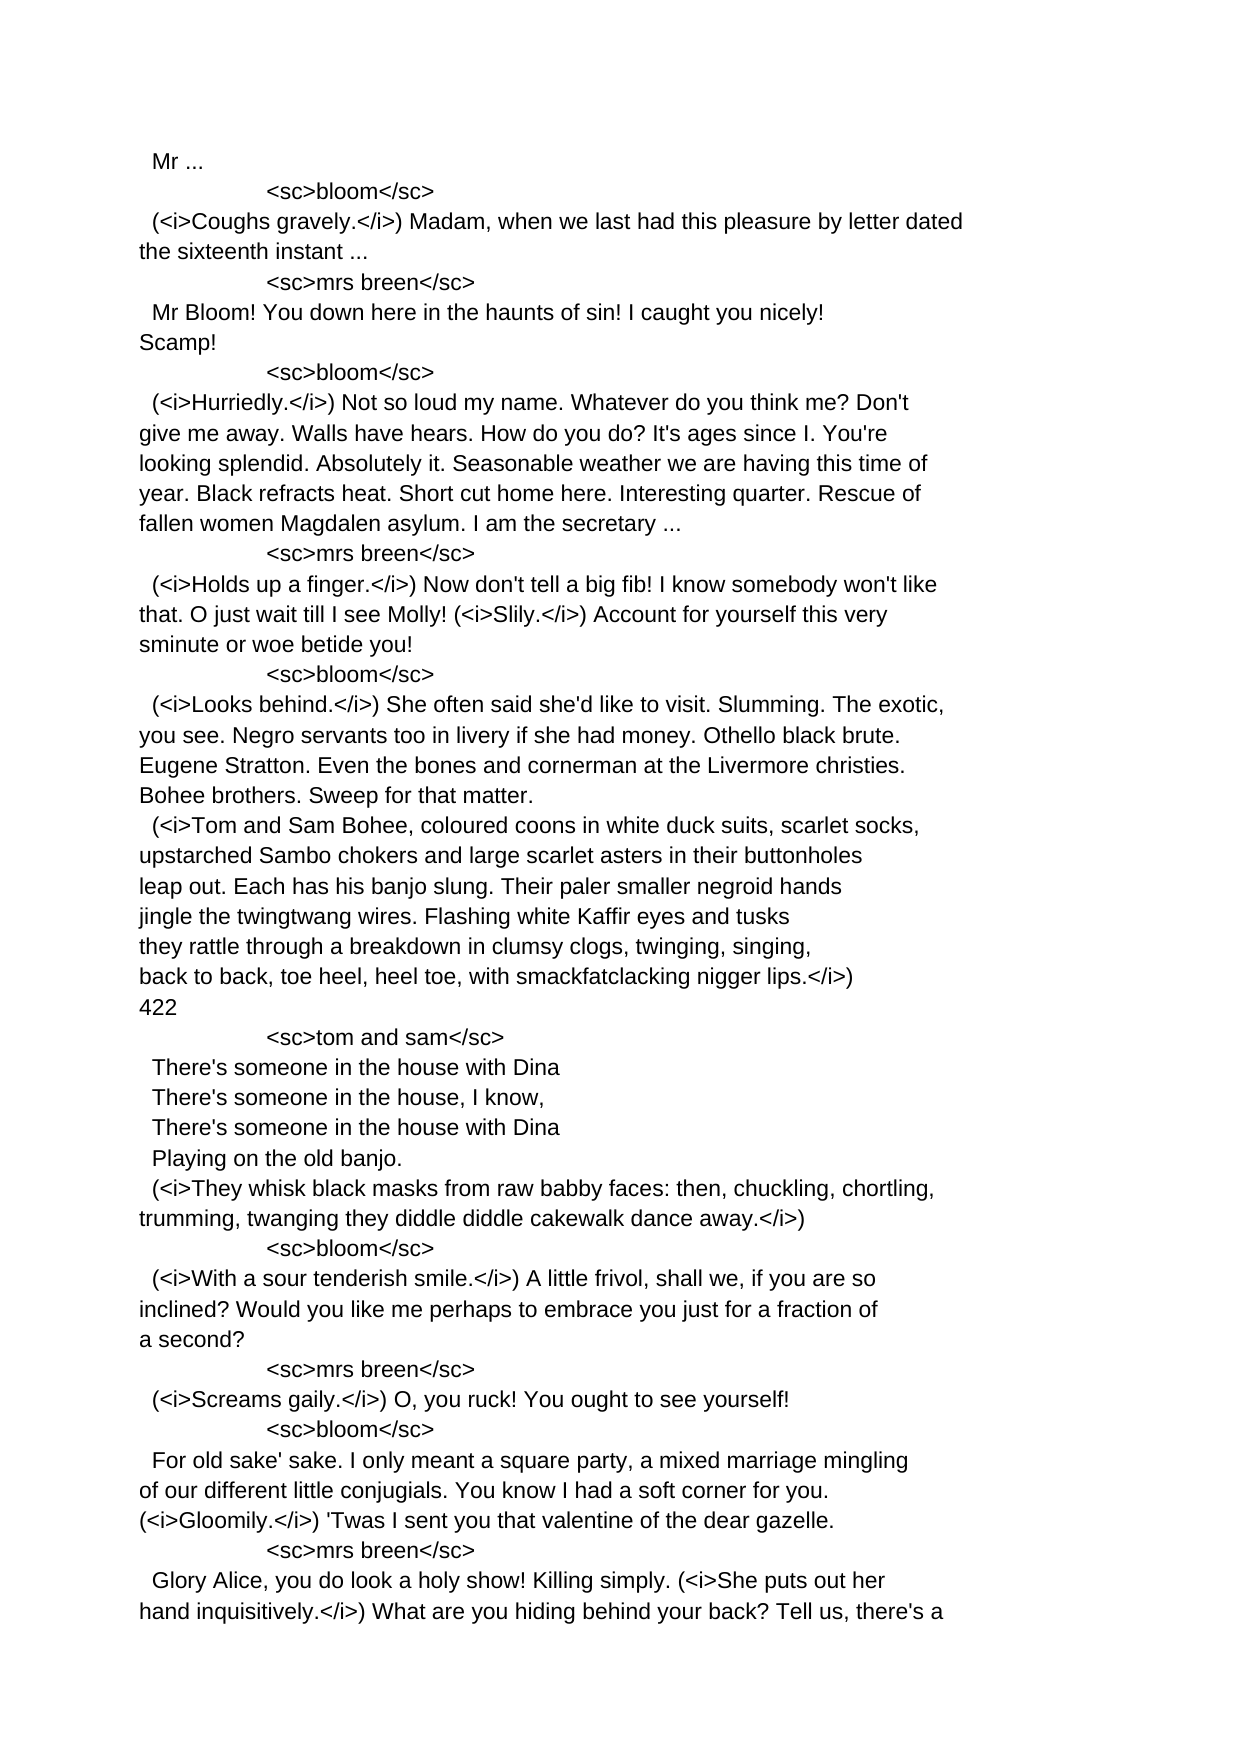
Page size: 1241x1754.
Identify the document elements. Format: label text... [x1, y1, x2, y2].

text jingle the twingtwang wires. Flashing white Kaffir eyes and tusks [139, 903, 1101, 929]
text <sc>bloom</sc> [139, 359, 1101, 385]
text <sc>bloom</sc> [139, 661, 1101, 687]
text (<i>Screams gaily.</i>) O, you ruck! You ought to see yourself! [139, 1386, 1101, 1412]
text 422 [139, 993, 1101, 1020]
text (<i>Gloomily.</i>) 'Twas I sent you that valentine of the dear gazelle. [139, 1507, 1101, 1533]
text Mr Bloom! You down here in the haunts of sin! I caught you nicely! [139, 299, 1101, 325]
text leap out. Each has his banjo slung. Their paler smaller negroid hands [139, 873, 1101, 899]
text (<i>Hurriedly.</i>) Not so loud my name. Whatever do you think me? Don't [139, 389, 1101, 416]
text There's someone in the house with Dina [139, 1054, 1101, 1080]
text Mr ... [139, 148, 1101, 174]
text trumming, twanging they diddle diddle cakewalk dance away.</i>) [139, 1205, 1101, 1231]
text <sc>tom and sam</sc> [139, 1024, 1101, 1050]
text Eugene Stratton. Even the bones and cornerman at the Livermore christies. [139, 752, 1101, 778]
text <sc>mrs breen</sc> [139, 1356, 1101, 1382]
text (<i>Coughs gravely.</i>) Madam, when we last had this pleasure by letter dated [139, 208, 1101, 234]
text <sc>bloom</sc> [139, 178, 1101, 204]
text upstarched Sambo chokers and large scarlet asters in their buttonholes [139, 842, 1101, 869]
text Bohee brothers. Sweep for that matter. [139, 782, 1101, 808]
text the sixteenth instant ... [139, 238, 1101, 264]
text There's someone in the house, I know, [139, 1084, 1101, 1110]
text Glory Alice, you do look a holy show! Killing simply. (<i>She puts out her [139, 1567, 1101, 1594]
text a second? [139, 1326, 1101, 1352]
text you see. Negro servants too in livery if she had money. Othello black brute. [139, 722, 1101, 748]
text (<i>They whisk black masks from raw babby faces: then, chuckling, chortling, [139, 1175, 1101, 1201]
text <sc>bloom</sc> [139, 1235, 1101, 1261]
text fallen women Magdalen asylum. I am the secretary ... [139, 510, 1101, 536]
text hand inquisitively.</i>) What are you hiding behind your back? Tell us, there's a [139, 1598, 1101, 1624]
text back to back, toe heel, heel toe, with smackfatclacking nigger lips.</i>) [139, 963, 1101, 989]
text looking splendid. Absolutely it. Seasonable weather we are having this time of [139, 450, 1101, 476]
text (<i>Holds up a finger.</i>) Now don't tell a big fib! I know somebody won't like [139, 571, 1101, 597]
text year. Black refracts heat. Short cut home here. Interesting quarter. Rescue of [139, 480, 1101, 506]
text (<i>With a sour tenderish smile.</i>) A little frivol, shall we, if you are so [139, 1265, 1101, 1292]
text There's someone in the house with Dina [139, 1114, 1101, 1141]
text of our different little conjugials. You know I had a soft corner for you. [139, 1477, 1101, 1503]
text (<i>Tom and Sam Bohee, coloured coons in white duck suits, scarlet socks, [139, 812, 1101, 838]
text that. O just wait till I see Molly! (<i>Slily.</i>) Account for yourself this very [139, 601, 1101, 627]
text <sc>mrs breen</sc> [139, 1537, 1101, 1563]
text they rattle through a breakdown in clumsy clogs, twinging, singing, [139, 933, 1101, 959]
text <sc>mrs breen</sc> [139, 268, 1101, 295]
text <sc>mrs breen</sc> [139, 540, 1101, 567]
text Scamp! [139, 329, 1101, 355]
text <sc>bloom</sc> [139, 1416, 1101, 1443]
text (<i>Looks behind.</i>) She often said she'd like to visit. Slumming. The exotic, [139, 691, 1101, 718]
text give me away. Walls have hears. How do you do? It's ages since I. You're [139, 419, 1101, 446]
text inclined? Would you like me perhaps to embrace you just for a fraction of [139, 1296, 1101, 1322]
text For old sake' sake. I only meant a square party, a mixed marriage mingling [139, 1447, 1101, 1473]
text sminute or woe betide you! [139, 631, 1101, 657]
text Playing on the old banjo. [139, 1144, 1101, 1171]
